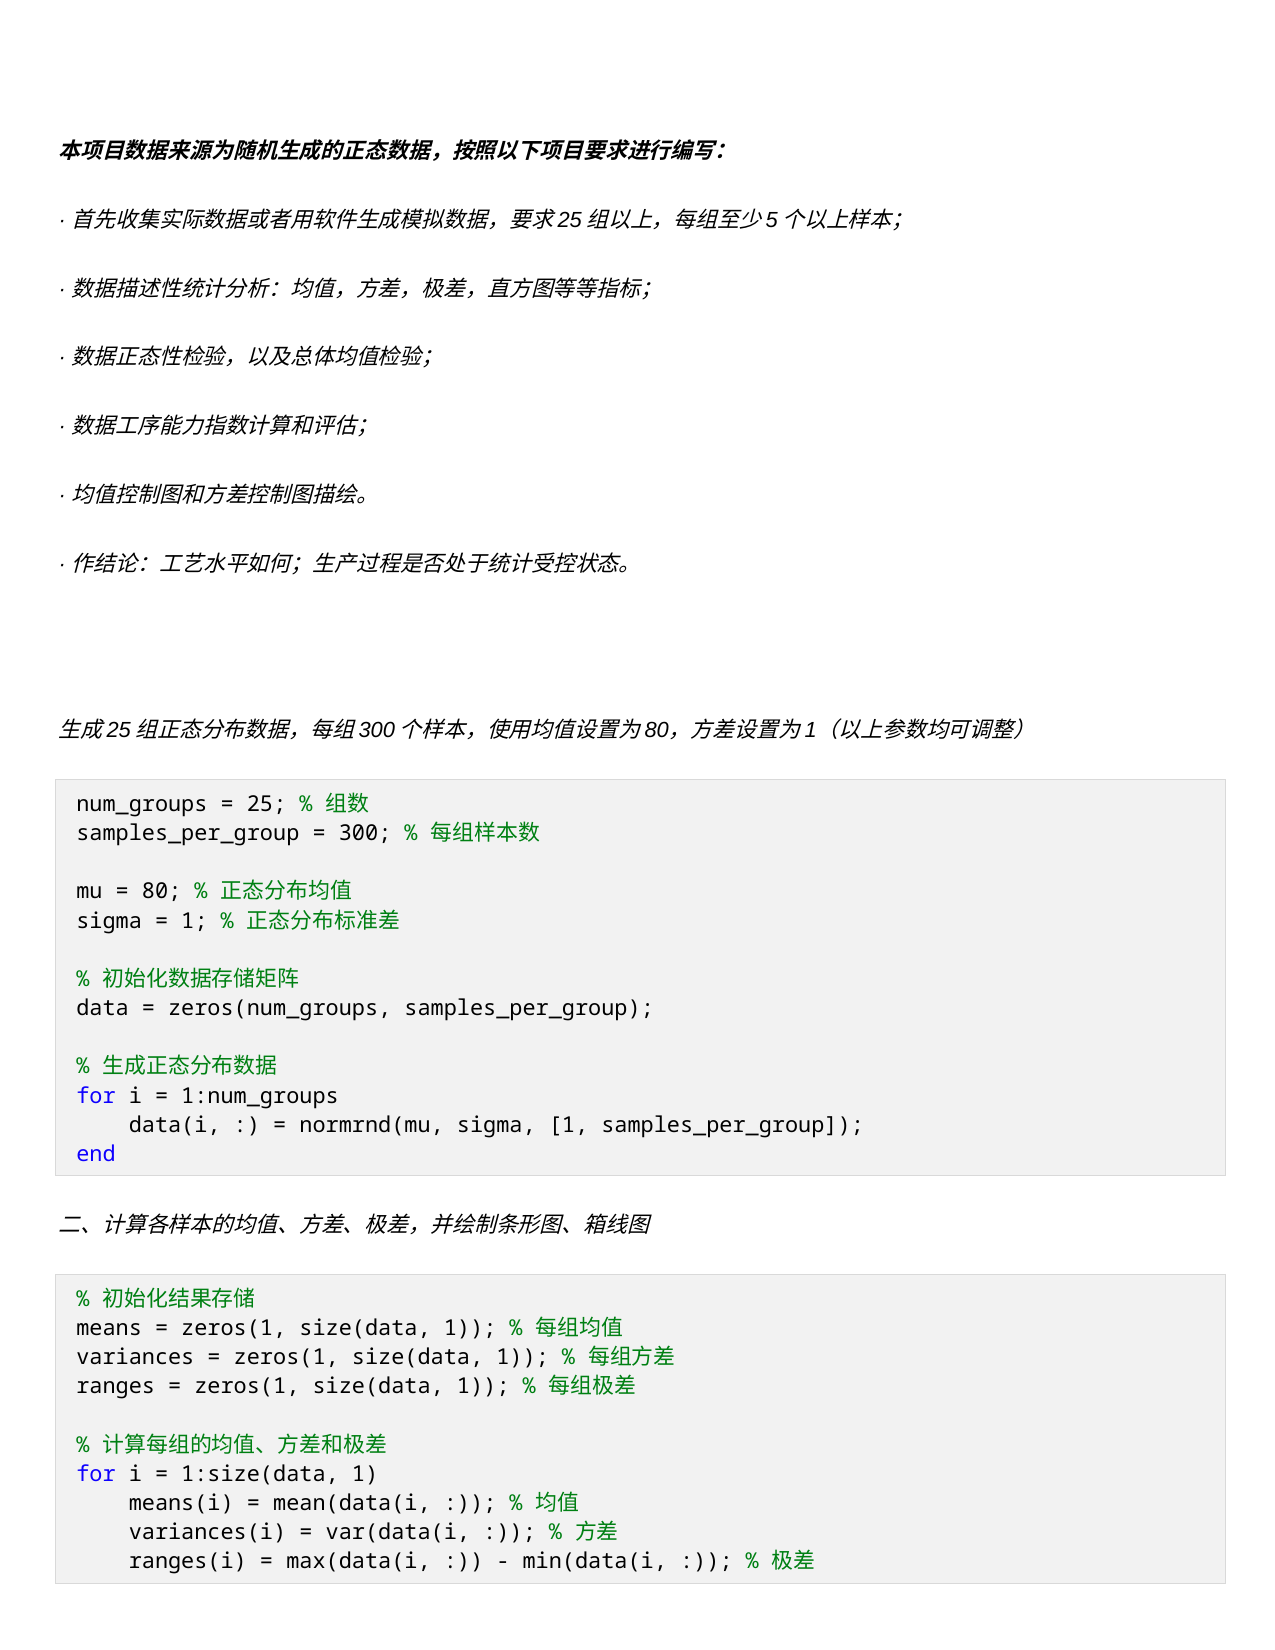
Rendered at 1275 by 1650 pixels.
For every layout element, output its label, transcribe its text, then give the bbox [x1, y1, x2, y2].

text variances(i) = var(data(i, :)); % 方差 [56, 1507, 1225, 1536]
text num_groups = 25; % 组数 [56, 780, 1225, 808]
text sigma = 1; % 正态分布标准差 [56, 896, 1225, 925]
text % 初始化数据存储矩阵 [56, 954, 1225, 983]
text · 数据正态性检验，以及总体均值检验； [58, 345, 1217, 370]
text ranges(i) = max(data(i, :)) - min(data(i, :)); % 极差 [56, 1536, 1225, 1583]
text means = zeros(1, size(data, 1)); % 每组均值 [56, 1303, 1225, 1332]
text · 作结论：工艺水平如何；生产过程是否处于统计受控状态。 [58, 551, 1217, 576]
text % 计算每组的均值、方差和极差 [56, 1420, 1225, 1449]
text % 初始化结果存储 [56, 1275, 1225, 1303]
text 二、计算各样本的均值、方差、极差，并绘制条形图、箱线图 [58, 1212, 1217, 1237]
text for i = 1:size(data, 1) [56, 1449, 1225, 1478]
text % 生成正态分布数据 [56, 1042, 1225, 1071]
text · 均值控制图和方差控制图描绘。 [58, 482, 1217, 507]
text 生成25组正态分布数据，每组300个样本，使用均值设置为80，方差设置为1（以上参数均可调整） [58, 718, 1217, 743]
text · 数据工序能力指数计算和评估； [58, 413, 1217, 438]
text 本项目数据来源为随机生成的正态数据，按照以下项目要求进行编写： [58, 138, 1217, 163]
text ranges = zeros(1, size(data, 1)); % 每组极差 [56, 1361, 1225, 1391]
text for i = 1:num_groups [56, 1071, 1225, 1100]
text end [56, 1129, 1225, 1175]
text data(i, :) = normrnd(mu, sigma, [1, samples_per_group]); [56, 1100, 1225, 1129]
text samples_per_group = 300; % 每组样本数 [56, 808, 1225, 837]
text mu = 80; % 正态分布均值 [56, 867, 1225, 896]
text data = zeros(num_groups, samples_per_group); [56, 983, 1225, 1012]
text · 首先收集实际数据或者用软件生成模拟数据，要求25组以上，每组至少5个以上样本； [58, 207, 1217, 232]
text means(i) = mean(data(i, :)); % 均值 [56, 1478, 1225, 1507]
text · 数据描述性统计分析：均值，方差，极差，直方图等等指标； [58, 276, 1217, 301]
text variances = zeros(1, size(data, 1)); % 每组方差 [56, 1332, 1225, 1361]
